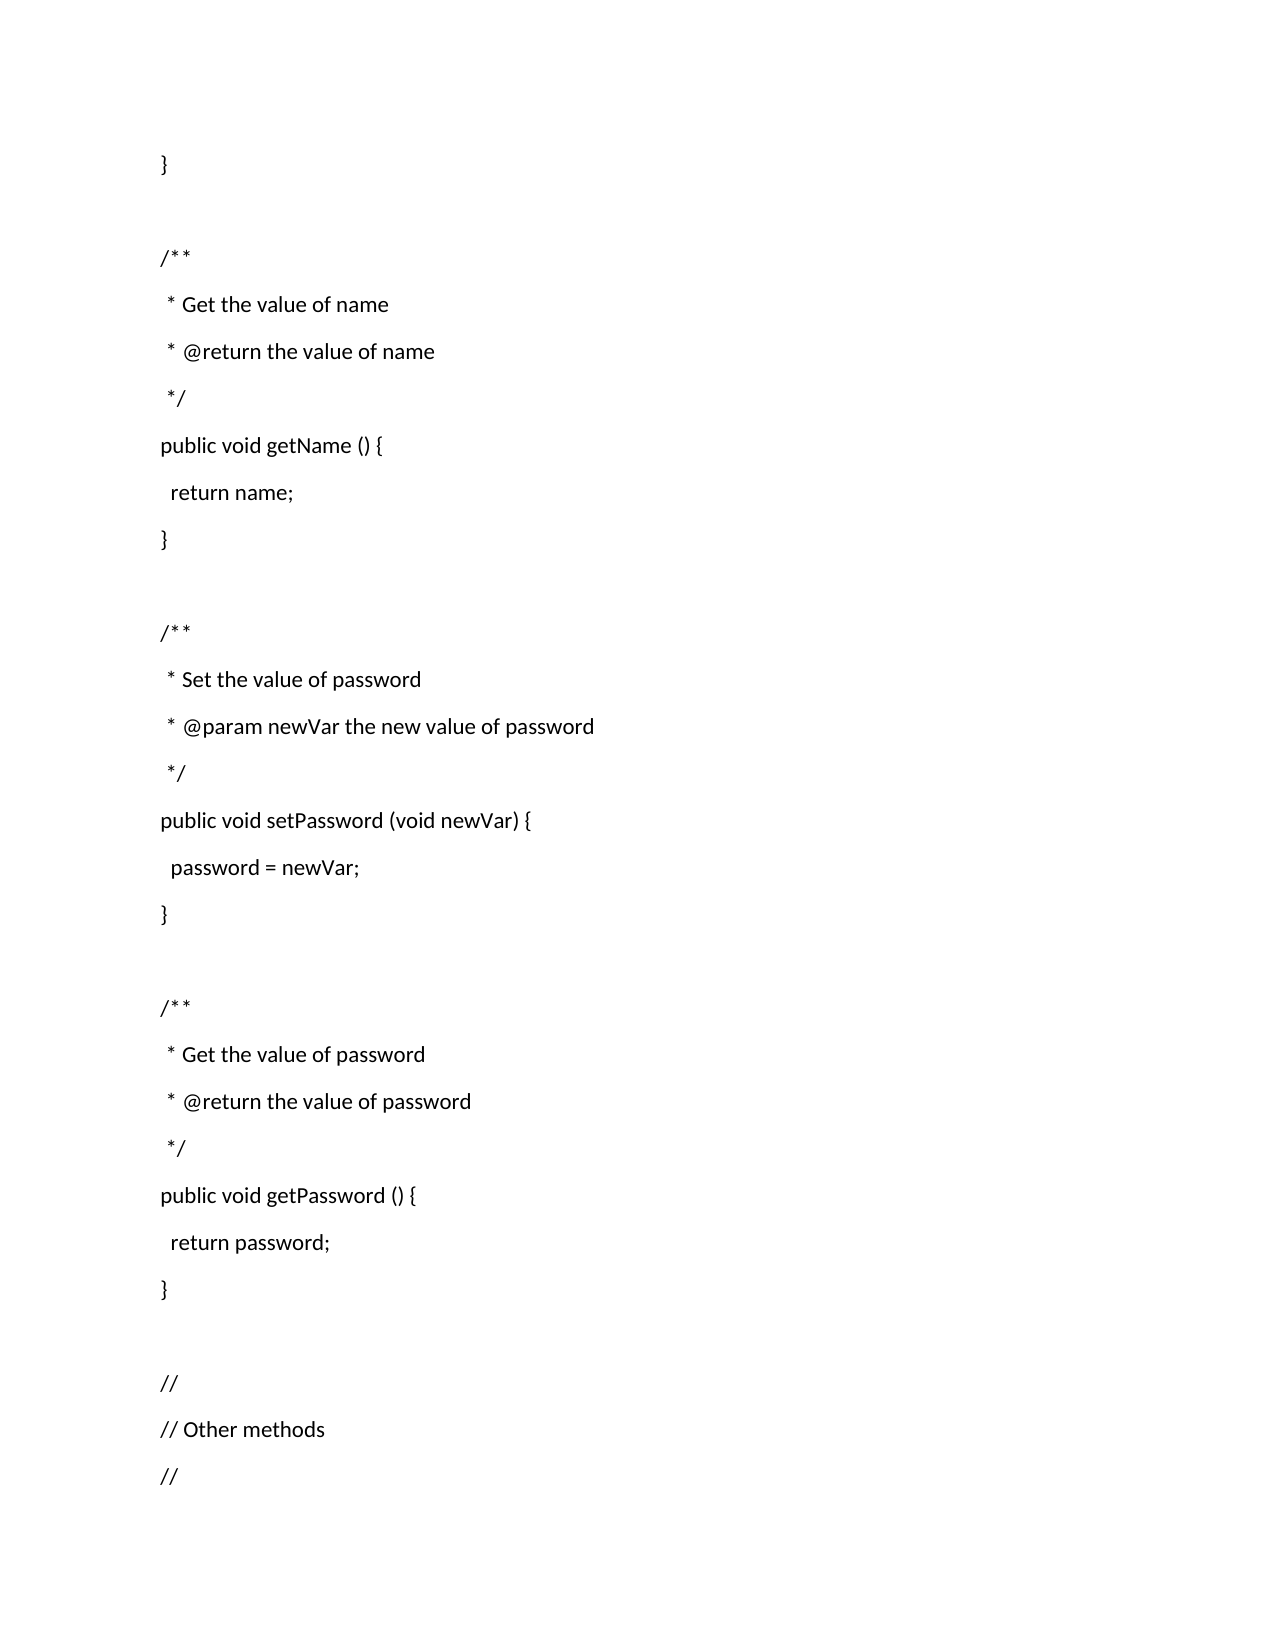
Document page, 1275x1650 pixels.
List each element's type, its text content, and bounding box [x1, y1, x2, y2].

text * @return the value of password [150, 1087, 1125, 1116]
text * @return the value of name [150, 337, 1125, 366]
text /** [150, 244, 1125, 272]
text * Get the value of name [150, 291, 1125, 319]
text } [150, 900, 1125, 928]
text */ [150, 1134, 1125, 1162]
text // [150, 1462, 1125, 1491]
text * @param newVar the new value of password [150, 712, 1125, 741]
text * Get the value of password [150, 1041, 1125, 1069]
text } [150, 150, 1125, 178]
text // [150, 1369, 1125, 1397]
text */ [150, 384, 1125, 412]
text } [150, 525, 1125, 553]
text return name; [150, 478, 1125, 506]
text * Set the value of password [150, 666, 1125, 694]
text password = newVar; [150, 853, 1125, 881]
text /** [150, 619, 1125, 647]
text /** [150, 994, 1125, 1022]
text } [150, 1275, 1125, 1303]
text public void setPassword (void newVar) { [150, 806, 1125, 834]
text public void getPassword () { [150, 1181, 1125, 1209]
text return password; [150, 1228, 1125, 1256]
text */ [150, 759, 1125, 787]
text public void getName () { [150, 431, 1125, 459]
text // Other methods [150, 1416, 1125, 1444]
